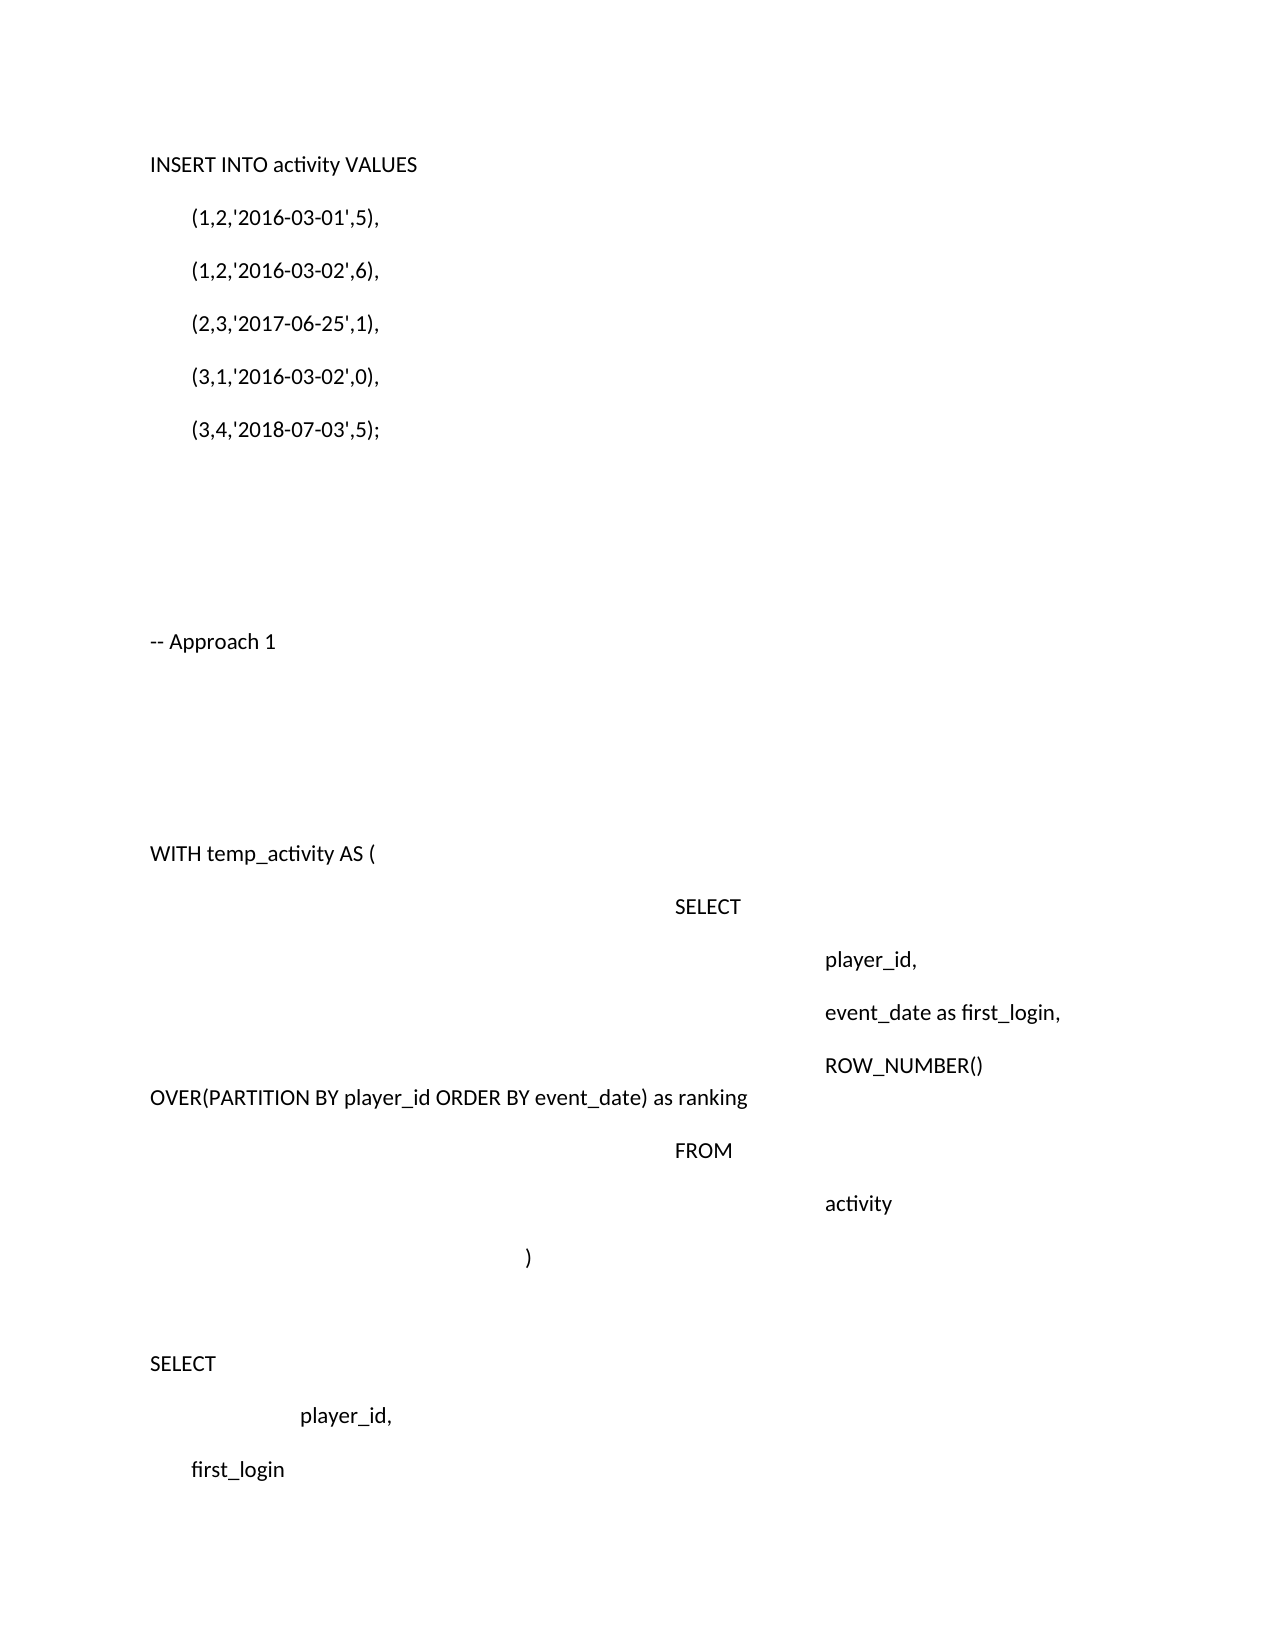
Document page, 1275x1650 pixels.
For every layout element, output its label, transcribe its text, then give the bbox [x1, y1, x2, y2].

text player_id, [150, 1402, 1125, 1430]
text (2,3,'2017-06-25',1), [150, 309, 1125, 337]
text WITH temp_activity AS ( [150, 839, 1125, 867]
text -- Approach 1 [150, 627, 1125, 655]
text activity [150, 1189, 1125, 1218]
text event_date as first_login, [150, 998, 1125, 1026]
text SELECT [150, 892, 1125, 920]
text (1,2,'2016-03-02',6), [150, 256, 1125, 284]
text INSERT INTO activity VALUES [150, 150, 1125, 178]
text (1,2,'2016-03-01',5), [150, 203, 1125, 231]
text (3,1,'2016-03-02',0), [150, 362, 1125, 390]
text ROW_NUMBER() OVER(PARTITION BY player_id ORDER BY event_date) as ranking [150, 1051, 1125, 1112]
text player_id, [150, 945, 1125, 973]
text ) [150, 1243, 1125, 1271]
text (3,4,'2018-07-03',5); [150, 415, 1125, 443]
text FROM [150, 1137, 1125, 1164]
text first_login [150, 1455, 1125, 1483]
text SELECT [150, 1349, 1125, 1377]
